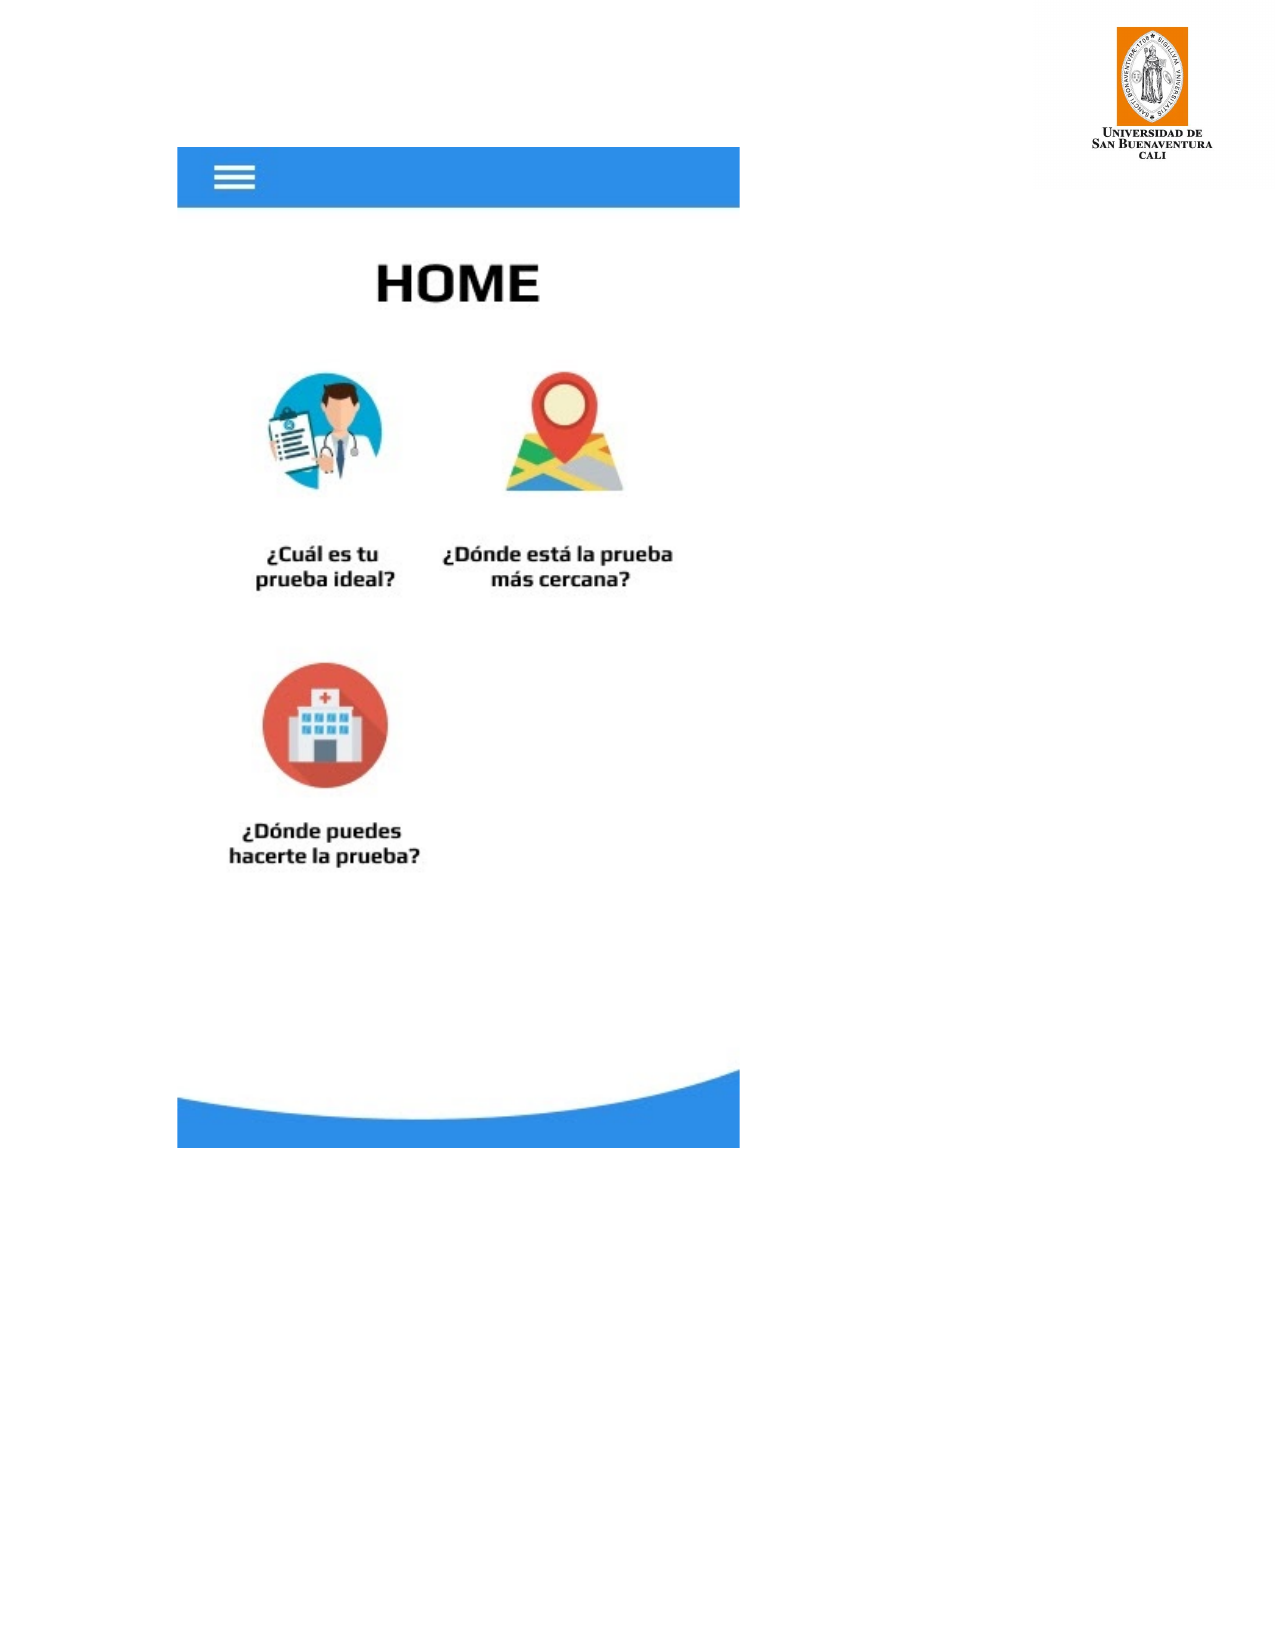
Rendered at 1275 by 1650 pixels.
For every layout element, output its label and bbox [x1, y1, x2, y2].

picture [1032, 0, 1275, 189]
picture [177, 147, 740, 1148]
